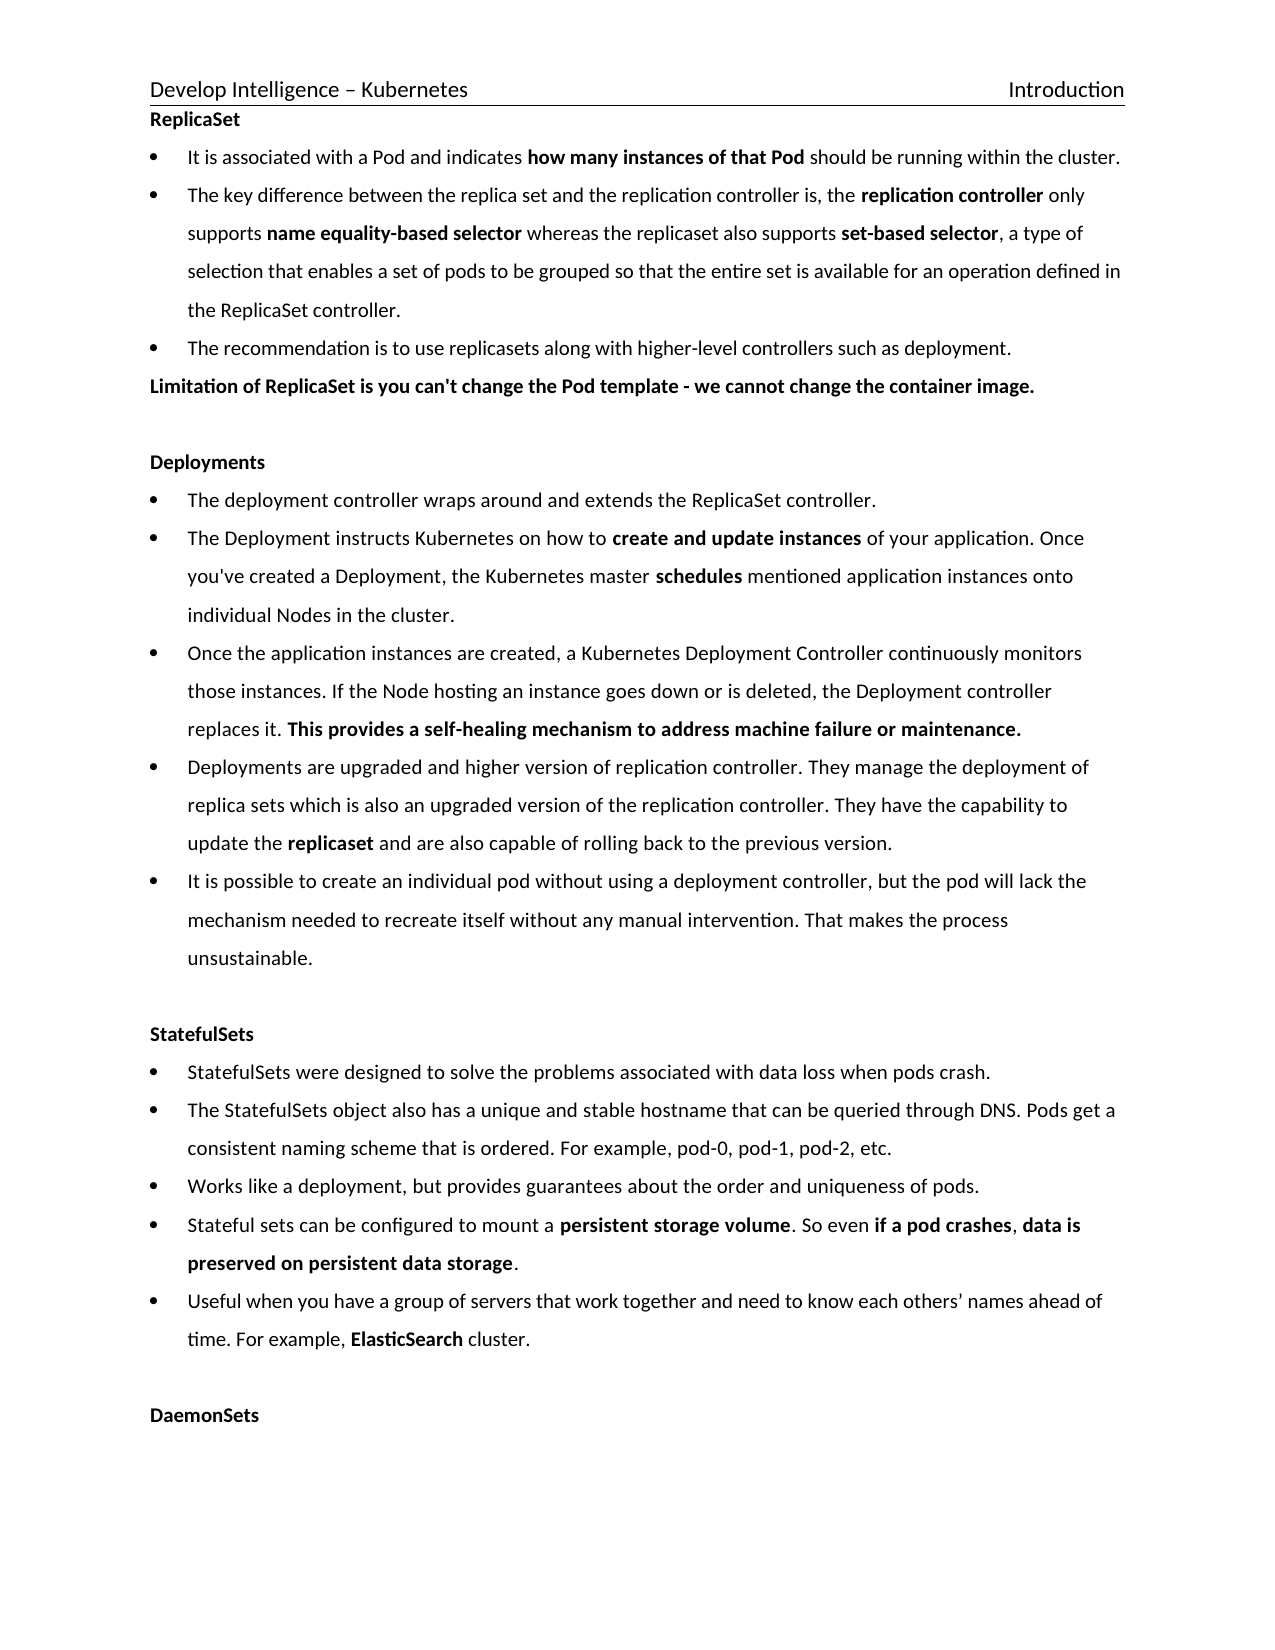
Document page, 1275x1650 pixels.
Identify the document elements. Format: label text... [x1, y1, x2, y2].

text ReplicaSet [150, 106, 1125, 132]
text Stateful sets can be configured to mount a persistent storage volume. So even if a pod crashes, data is preserved on persistent data storage. [150, 1212, 1125, 1275]
text Deployments are upgraded and higher version of replication controller. They manage the deployment of replica sets which is also an upgraded version of the replication controller. They have the capability to update the replicaset and are also capable of rolling back to the previous version. [150, 754, 1125, 856]
list The key difference between the replica set and the replication controller is, the replication controller only supports name equality-based selector whereas the replicaset also supports set-based selector, a type of selection that enables a set of pods to be grouped so that the entire set is available for an operation defined in the ReplicaSet controller. [150, 182, 1125, 322]
text It is possible to create an individual pod without using a deployment controller, but the pod will lack the mechanism needed to recreate itself without any manual intervention. That makes the process unsustainable. [150, 869, 1125, 970]
text StatefulSets were designed to solve the problems associated with data loss when pods crash. [150, 1059, 1125, 1085]
text Limitation of ReplicaSet is you can't change the Pod template - we cannot change the container image. [150, 373, 1125, 398]
text Once the application instances are created, a Kubernetes Deployment Controller continuously monitors those instances. If the Node hosting an instance goes down or is deleted, the Deployment controller replaces it. This provides a self-healing mechanism to address machine failure or maintenance. [150, 640, 1125, 742]
text The Deployment instructs Kubernetes on how to create and update instances of your application. Once you've created a Deployment, the Kubernetes master schedules mentioned application instances onto individual Nodes in the cluster. [150, 526, 1125, 627]
text Deployments [150, 449, 1125, 475]
list The recommendation is to use replicasets along with higher-level controllers such as deployment. [150, 335, 1125, 360]
text DaemonSets [150, 1402, 1125, 1428]
text Works like a deployment, but provides guarantees about the order and uniqueness of pods. [150, 1174, 1125, 1199]
list It is associated with a Pod and indicates how many instances of that Pod should be running within the cluster. [150, 144, 1125, 170]
list Useful when you have a group of servers that work together and need to know each others’ names ahead of time. For example, ElasticSearch cluster. [150, 1288, 1125, 1352]
text The StatefulSets object also has a unique and stable hostname that can be queried through DNS. Pods get a consistent naming scheme that is ordered. For example, pod-0, pod-1, pod-2, etc. [150, 1097, 1125, 1161]
text The deployment controller wraps around and extends the ReplicaSet controller. [150, 487, 1125, 513]
text StatefulSets [150, 1021, 1125, 1047]
